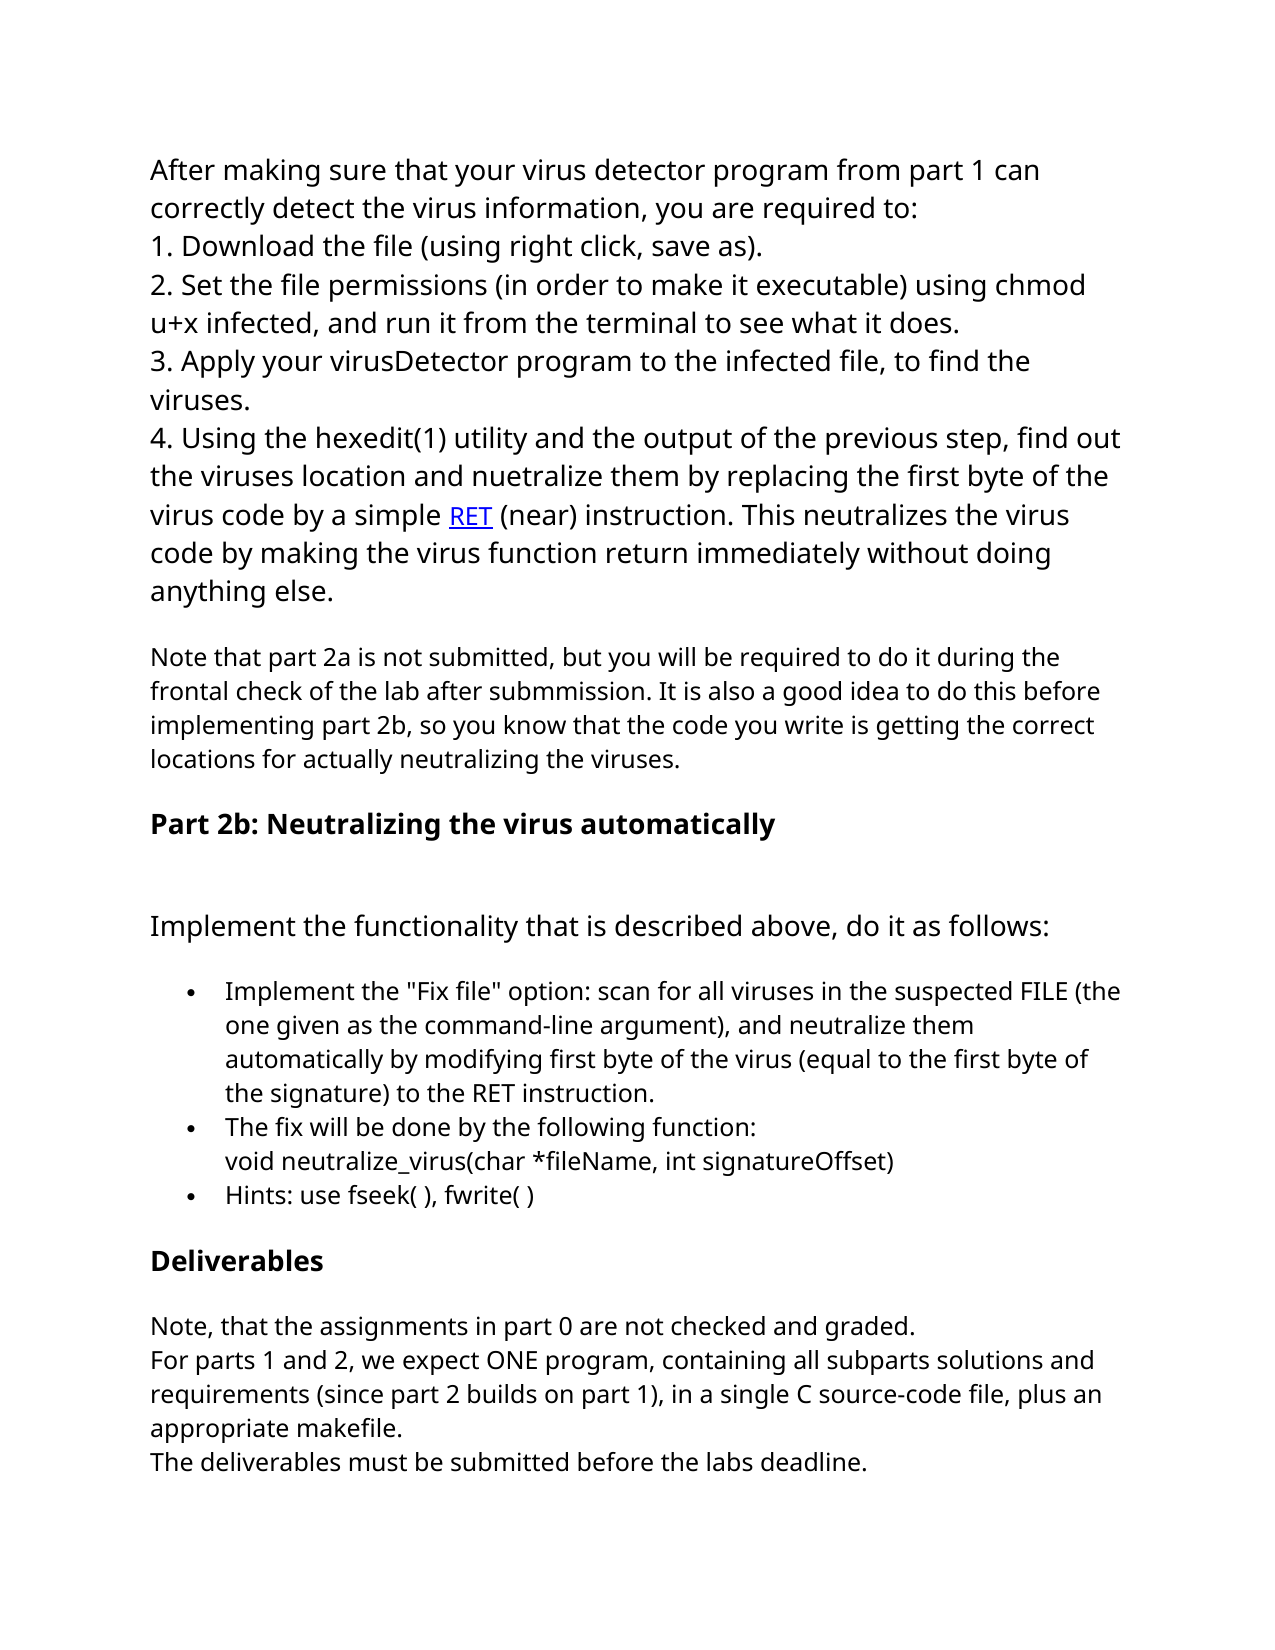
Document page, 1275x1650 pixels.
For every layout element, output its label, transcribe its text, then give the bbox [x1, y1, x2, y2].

list The fix will be done by the following function: void neutralize_virus(char *fileName, int signatureOffset) [187, 1110, 1125, 1178]
list Implement the "Fix file" option: scan for all viruses in the suspected FILE (the one given as the command-line argument), and neutralize them automatically by modifying first byte of the virus (equal to the first byte of the signature) to the RET instruction. [187, 974, 1125, 1110]
text Implement the functionality that is described above, do it as follows: [150, 872, 1125, 944]
text Note that part 2a is not submitted, but you will be required to do it during the frontal check of the lab after submmission. It is also a good idea to do this before implementing part 2b, so you know that the code you write is getting the correct locations for actually neutralizing the viruses. [150, 639, 1125, 775]
text Deliverables [150, 1241, 1125, 1279]
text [150, 150, 1125, 610]
list Hints: use fseek( ), fwrite( ) [187, 1178, 1125, 1212]
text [150, 1309, 1125, 1479]
text Part 2b: Neutralizing the virus automatically [150, 804, 1125, 843]
